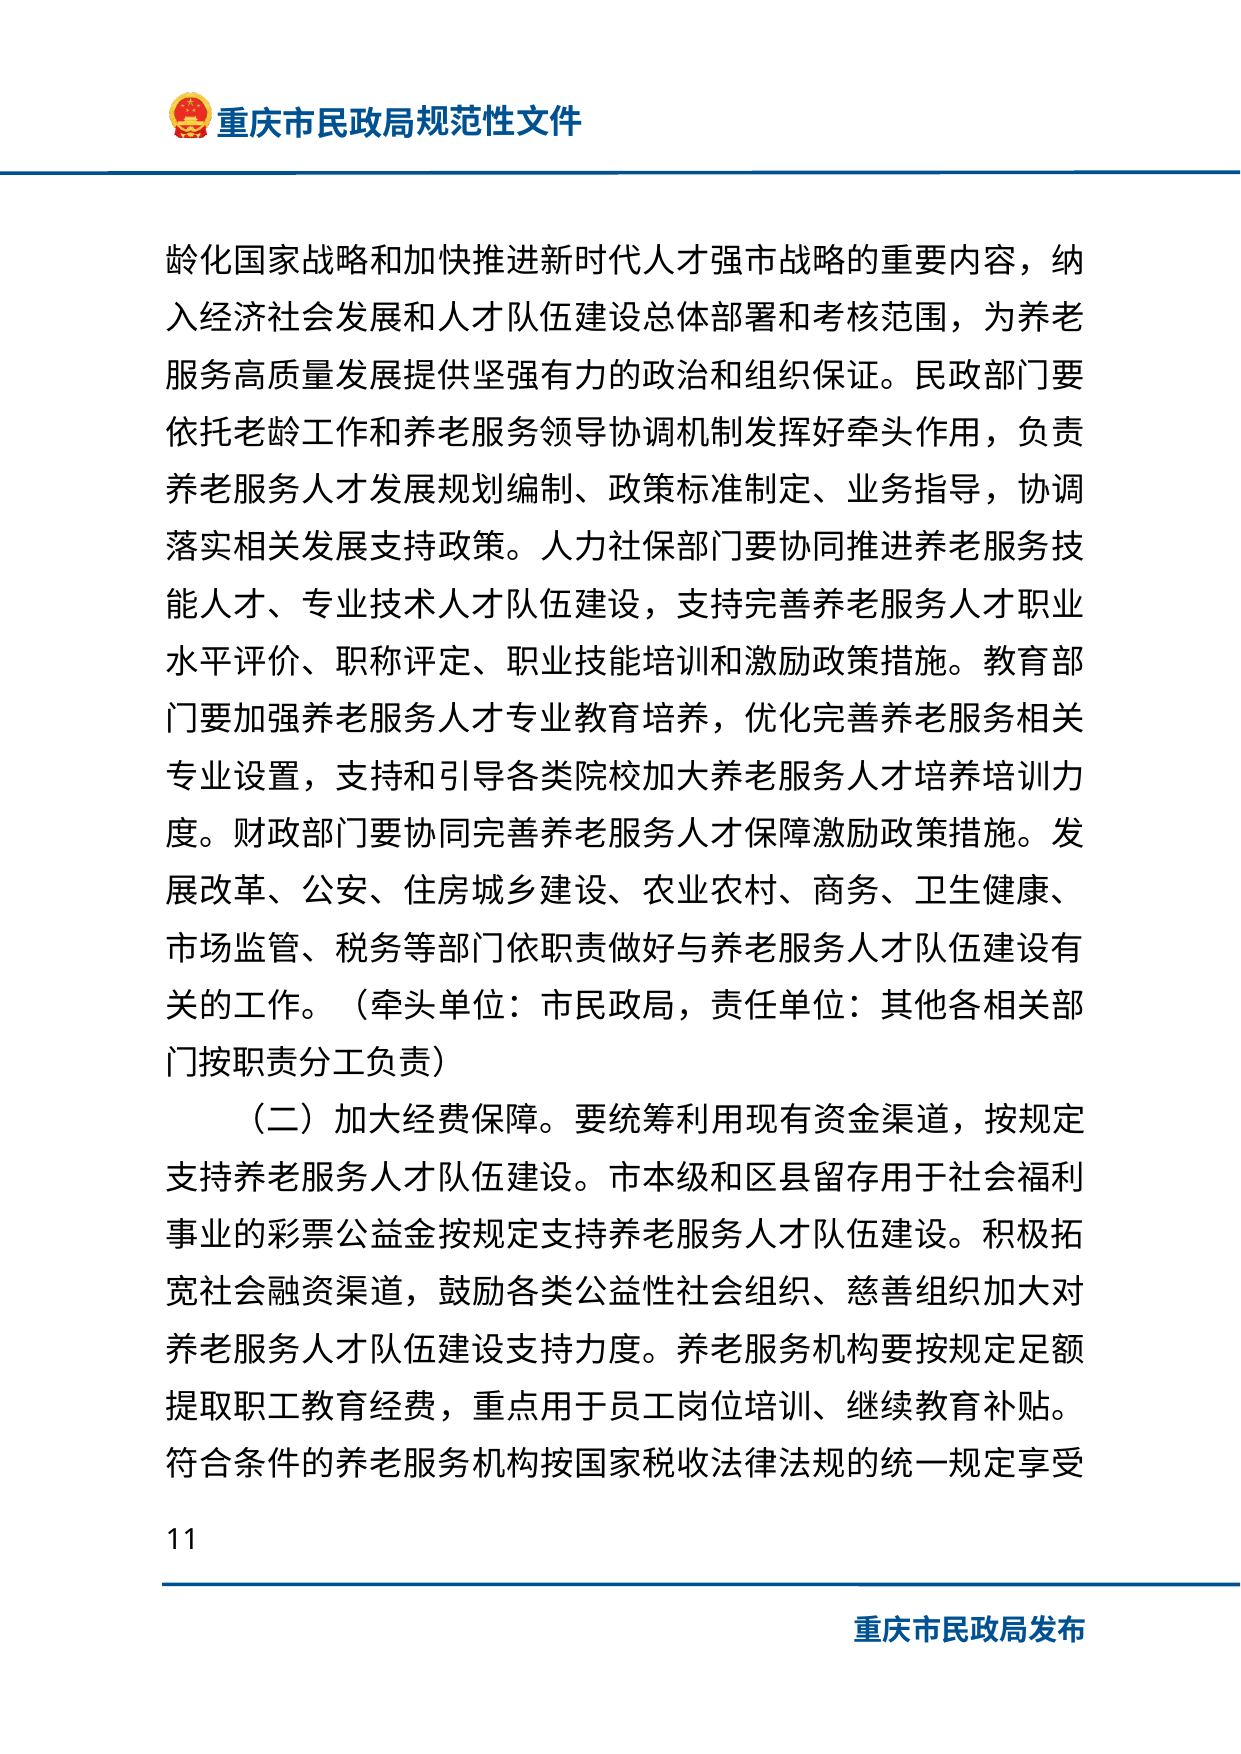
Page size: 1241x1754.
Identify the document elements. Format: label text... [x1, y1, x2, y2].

picture [165, 90, 216, 142]
